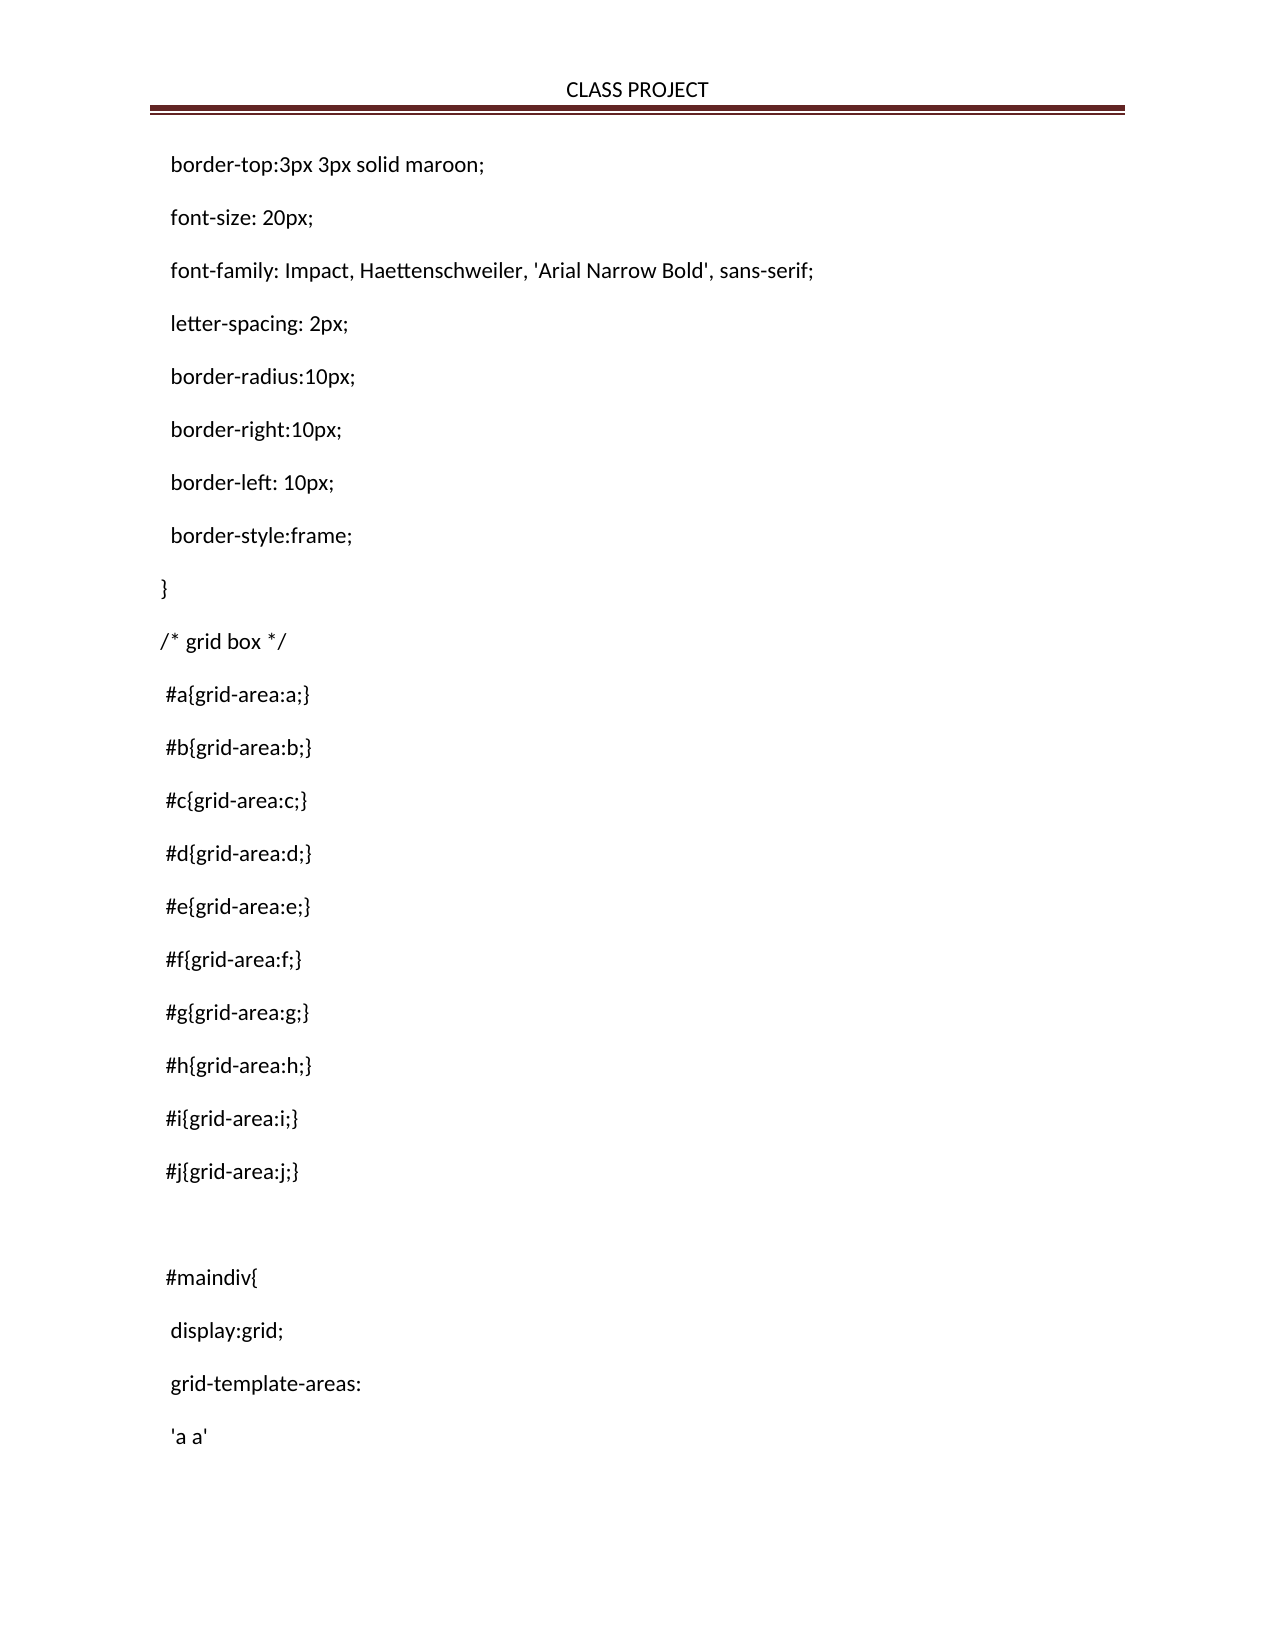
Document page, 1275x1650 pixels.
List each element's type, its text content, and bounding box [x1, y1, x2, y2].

text #i{grid-area:i;} [150, 1104, 1125, 1132]
text #j{grid-area:j;} [150, 1157, 1125, 1185]
text font-family: Impact, Haettenschweiler, 'Arial Narrow Bold', sans-serif; [150, 256, 1125, 284]
text border-top:3px 3px solid maroon; [150, 150, 1125, 178]
text border-right:10px; [150, 415, 1125, 443]
text #h{grid-area:h;} [150, 1051, 1125, 1079]
text border-style:frame; [150, 521, 1125, 549]
text letter-spacing: 2px; [150, 309, 1125, 337]
text #a{grid-area:a;} [150, 680, 1125, 708]
text #d{grid-area:d;} [150, 839, 1125, 867]
text #b{grid-area:b;} [150, 733, 1125, 761]
text 'a a' [150, 1422, 1125, 1451]
text display:grid; [150, 1316, 1125, 1344]
text font-size: 20px; [150, 203, 1125, 231]
text #g{grid-area:g;} [150, 998, 1125, 1026]
text border-left: 10px; [150, 468, 1125, 496]
text #c{grid-area:c;} [150, 786, 1125, 814]
text } [150, 574, 1125, 602]
text grid-template-areas: [150, 1369, 1125, 1397]
text #maindiv{ [150, 1263, 1125, 1291]
text #e{grid-area:e;} [150, 892, 1125, 920]
text border-radius:10px; [150, 362, 1125, 390]
text /* grid box */ [150, 627, 1125, 655]
text #f{grid-area:f;} [150, 945, 1125, 973]
